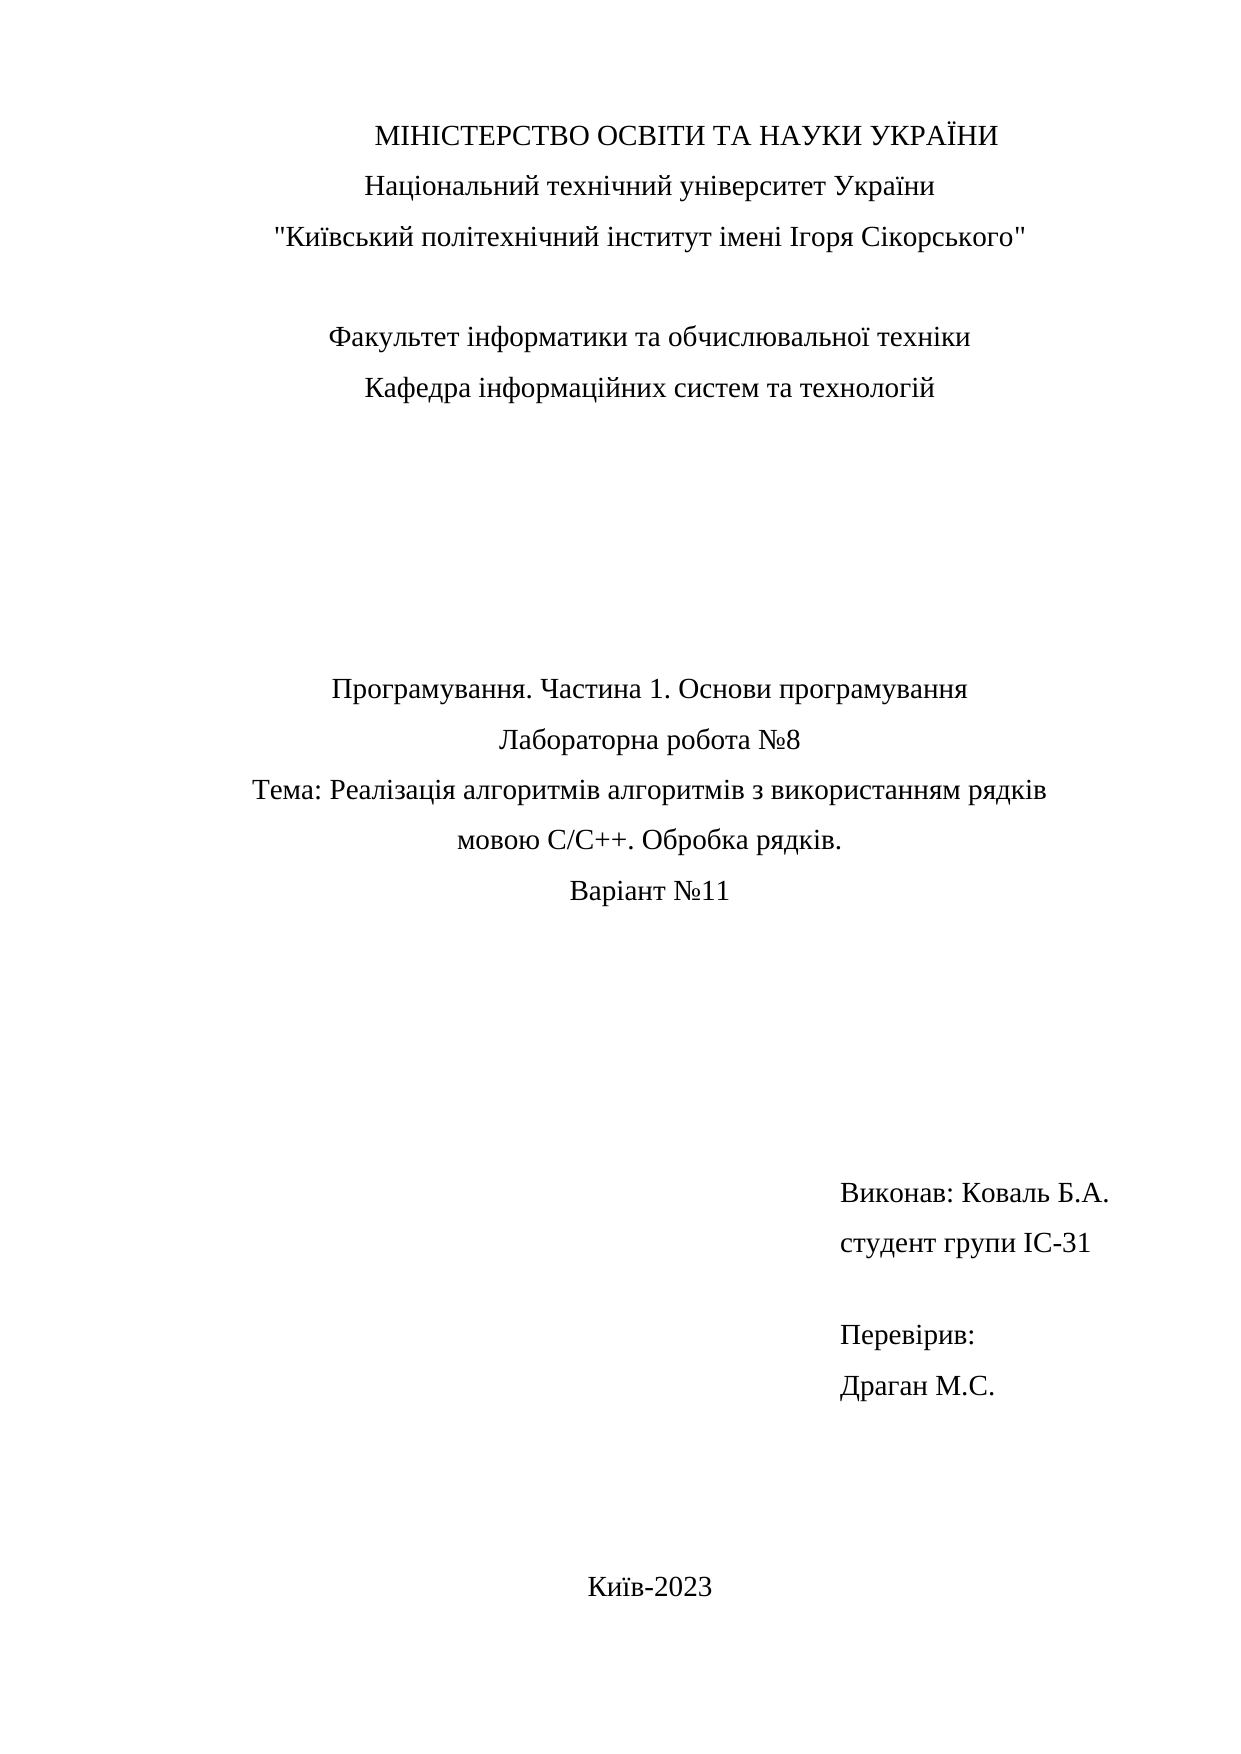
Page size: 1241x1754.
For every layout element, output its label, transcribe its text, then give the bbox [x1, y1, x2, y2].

text Кафедра інформаційних систем та технологій [118, 370, 1181, 403]
text Перевірив: [118, 1317, 1181, 1351]
text студент групи ІС-31 [118, 1225, 1181, 1258]
text мовою С/С++. Обробка рядків. [118, 822, 1181, 856]
text Варіант №11 [118, 873, 1181, 906]
text Київ-2023 [118, 1569, 1181, 1602]
text Драган М.С. [118, 1368, 1181, 1401]
text Національний технічний університет України [118, 168, 1181, 202]
text Лабораторна робота №8 [118, 722, 1181, 755]
text "Київський політехнічний інститут імені Ігоря Сікорського" [118, 219, 1181, 252]
text Тема: Реалізація алгоритмів алгоритмів з використанням рядків [118, 772, 1181, 806]
text Факультет інформатики та обчислювальної техніки [118, 319, 1181, 353]
text Виконав: Коваль Б.А. [118, 1175, 1181, 1208]
text Програмування. Частина 1. Основи програмування [118, 672, 1181, 705]
text МІНІСТЕРСТВО ОСВІТИ ТА НАУКИ УКРАЇНИ [118, 118, 1181, 152]
